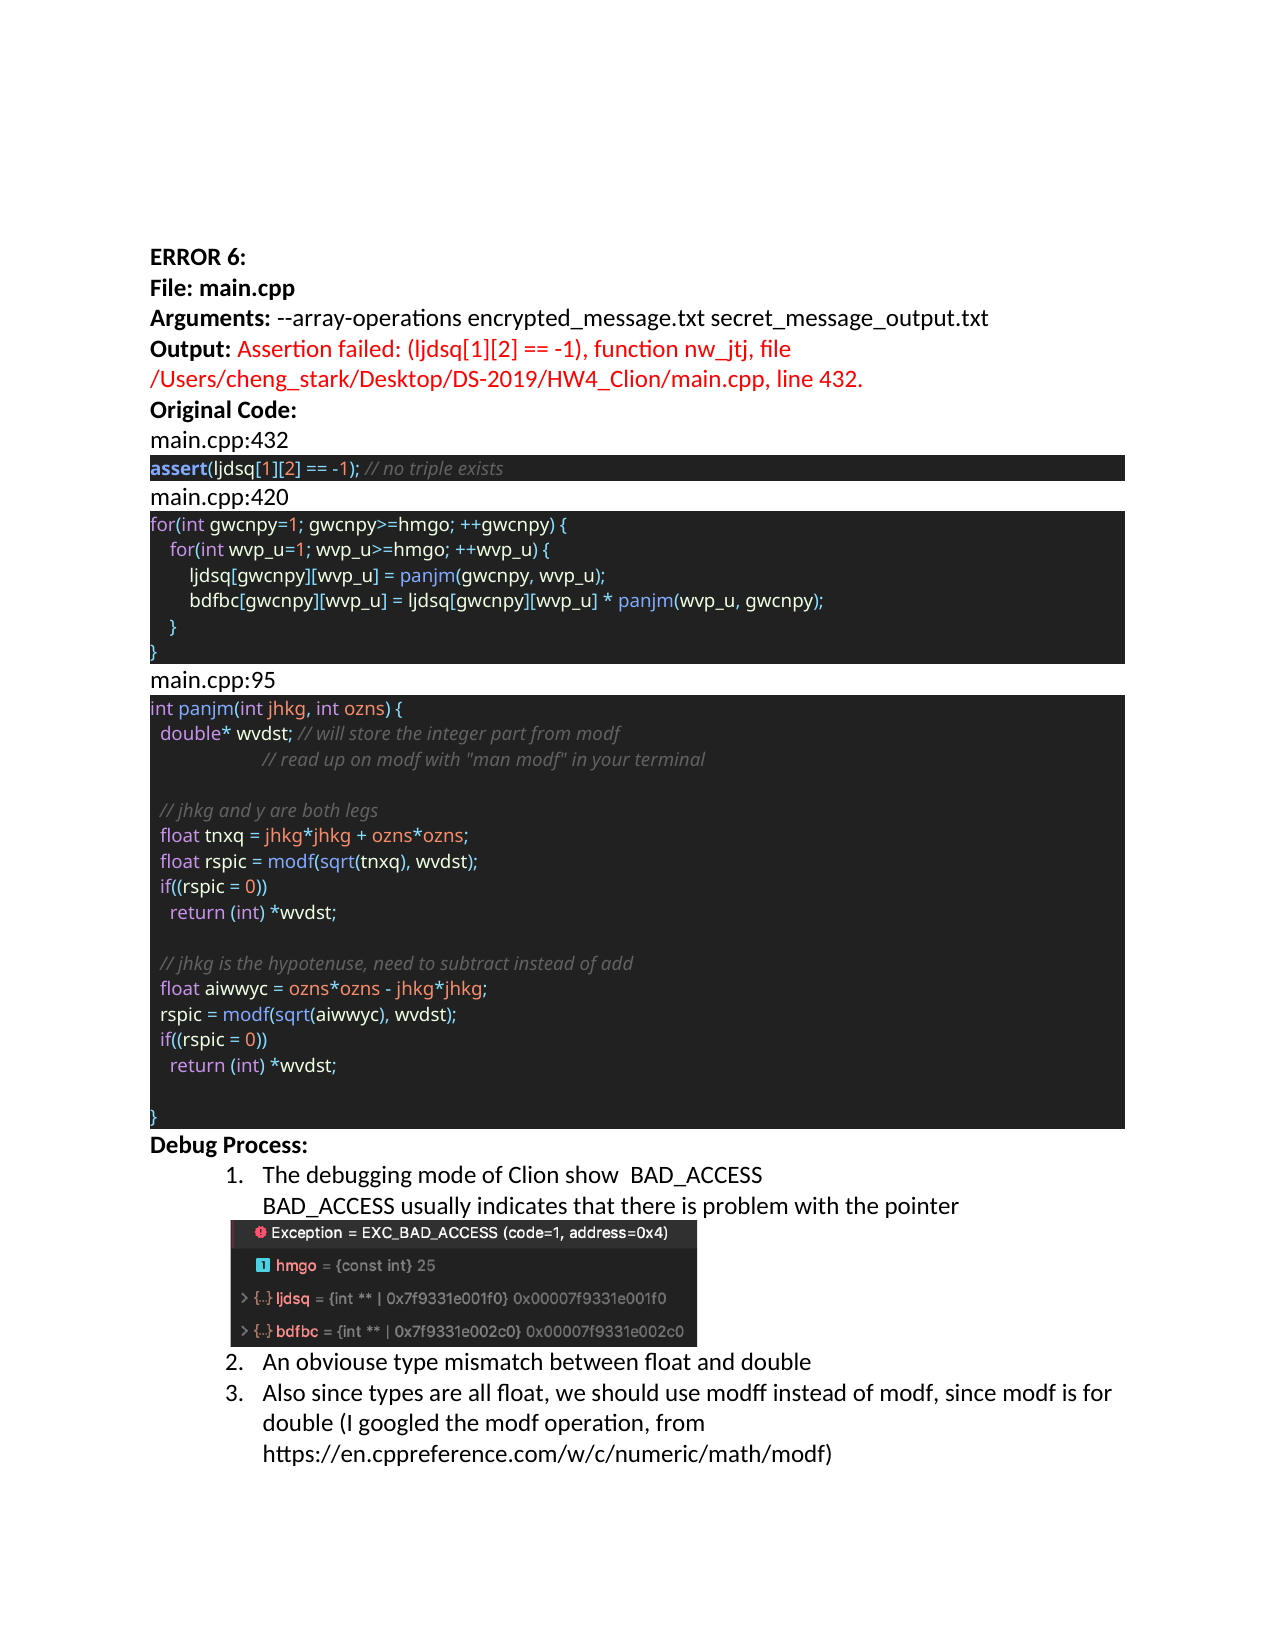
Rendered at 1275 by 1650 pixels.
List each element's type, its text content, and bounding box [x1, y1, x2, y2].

list The debugging mode of Clion show BAD_ACCESS [225, 1159, 1125, 1190]
text File: main.cpp [150, 272, 1125, 303]
list BAD_ACCESS usually indicates that there is problem with the pointer [262, 1190, 1125, 1220]
text Debug Process: [150, 1129, 1125, 1159]
list Also since types are all float, we should use modff instead of modf, since modf is for double (I googled the modf operation, from https://en.cppreference.com/w/c/numeric/math/modf) [225, 1377, 1125, 1469]
text main.cpp:432 [150, 425, 1125, 455]
text Arguments: --array-operations encrypted_message.txt secret_message_output.txt [150, 303, 1125, 333]
list An obviouse type mismatch between float and double [225, 1347, 1125, 1377]
text assert(ljdsq[1][2] == -1); // no triple exists [150, 455, 1125, 481]
text for(int gwcnpy=1; gwcnpy>=hmgo; ++gwcnpy) { for(int wvp_u=1; wvp_u>=hmgo; ++wvp_u) { ljdsq[gwcnpy][wvp_u] = panjm(gwcnpy, wvp_u); bdfbc[gwcnpy][wvp_u] = ljdsq[gwcnpy][wvp_u] * panjm(wvp_u, gwcnpy); } } [150, 511, 1125, 664]
text Output: Assertion failed: (ljdsq[1][2] == -1), function nw_jtj, file /Users/cheng_stark/Desktop/DS-2019/HW4_Clion/main.cpp, line 432. [150, 333, 1125, 394]
text main.cpp:95 [150, 664, 1125, 695]
picture [230, 1220, 698, 1347]
text Original Code: [150, 394, 1125, 425]
text main.cpp:420 [150, 481, 1125, 511]
text int panjm(int jhkg, int ozns) { double* wvdst; // will store the integer part from modf // read up on modf with "man modf" in your terminal // jhkg and y are both legs float tnxq = jhkg*jhkg + ozns*ozns; float rspic = modf(sqrt(tnxq), wvdst); if((rspic = 0)) return (int) *wvdst; // jhkg is the hypotenuse, need to subtract instead of add float aiwwyc = ozns*ozns - jhkg*jhkg; rspic = modf(sqrt(aiwwyc), wvdst); if((rspic = 0)) return (int) *wvdst; } [150, 695, 1125, 1129]
text ERROR 6: [150, 242, 1125, 272]
